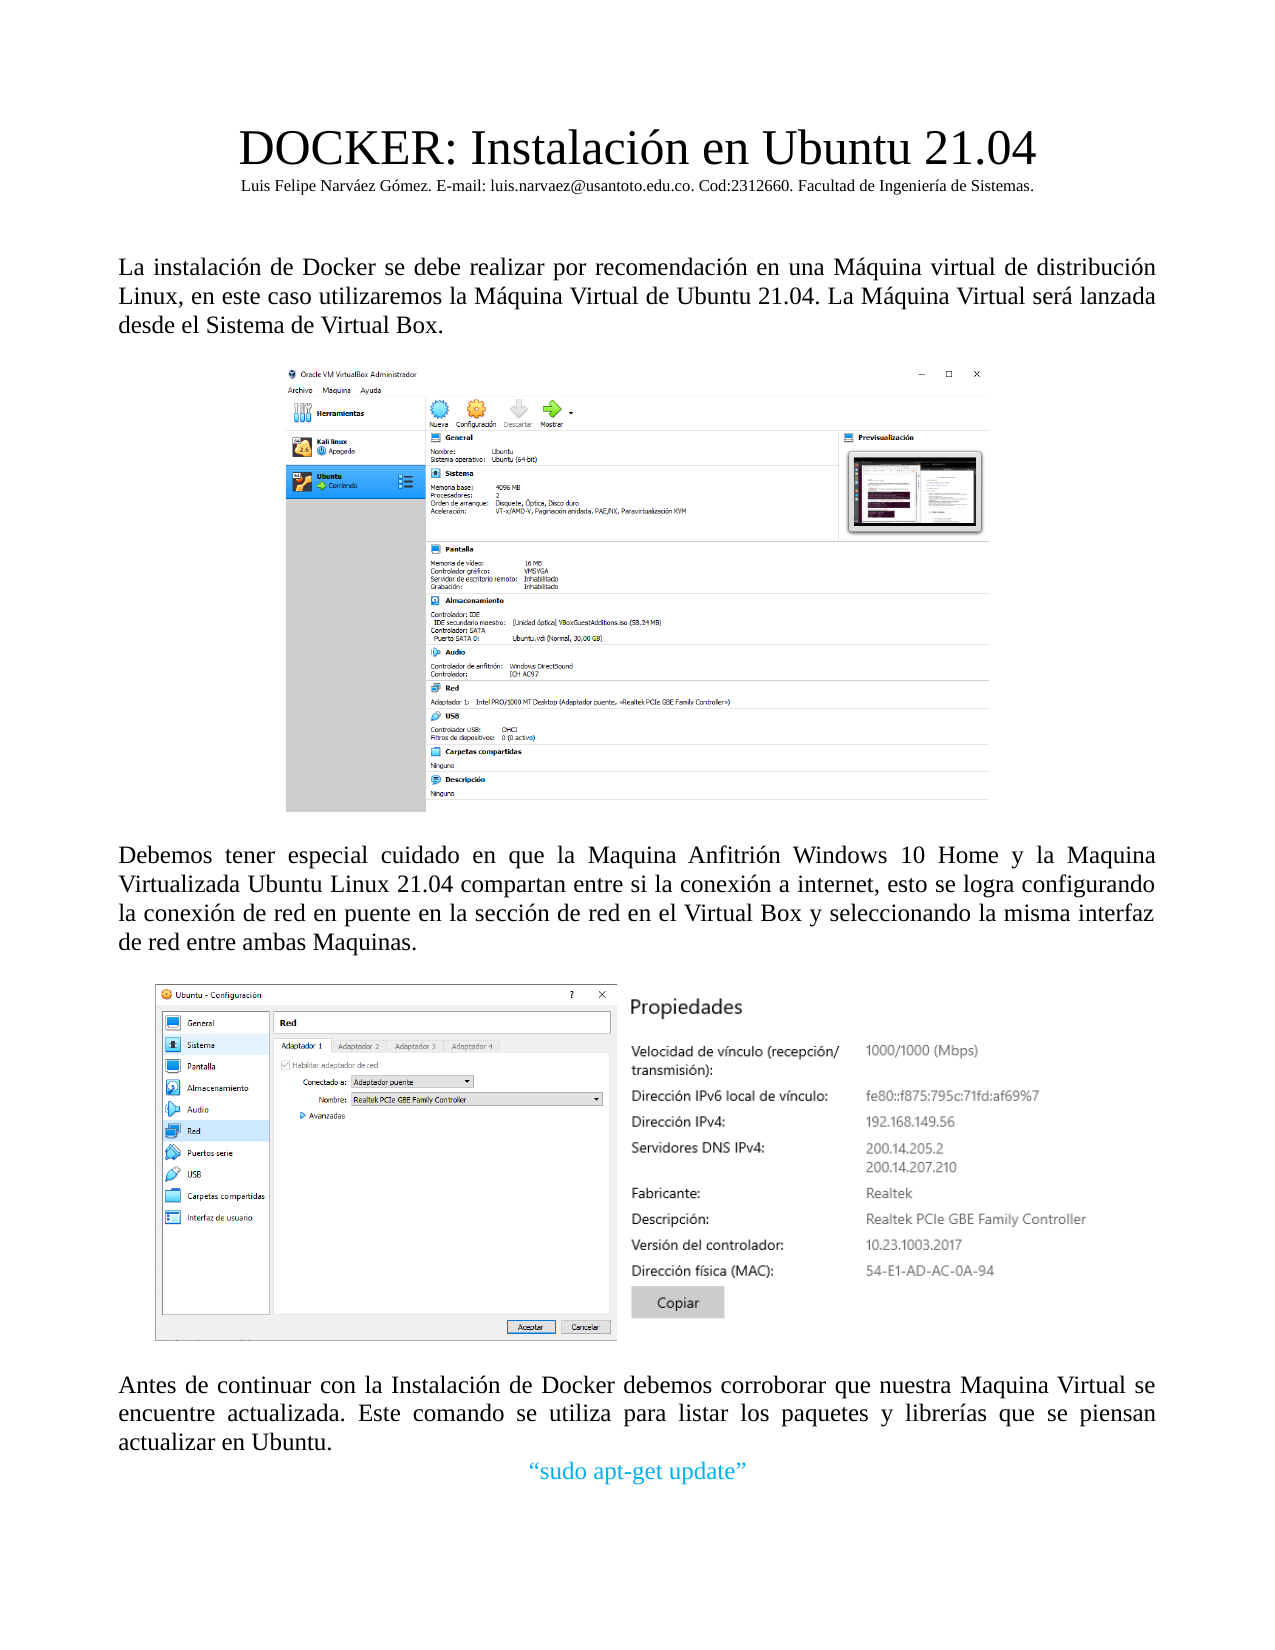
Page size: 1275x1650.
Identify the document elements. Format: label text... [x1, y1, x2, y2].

text La instalación de Docker se debe realizar por recomendación en una Máquina virtual de distribución Linux, en este caso utilizaremos la Máquina Virtual de Ubuntu 21.04. La Máquina Virtual será lanzada desde el Sistema de Virtual Box. [118, 252, 1157, 338]
text Antes de continuar con la Instalación de Docker debemos corroborar que nuestra Maquina Virtual se encuentre actualizada. Este comando se utiliza para listar los paquetes y librerías que se piensan actualizar en Ubuntu. [118, 1370, 1157, 1456]
text Debemos tener especial cuidado en que la Maquina Anfitrión Windows 10 Home y la Maquina Virtualizada Ubuntu Linux 21.04 compartan entre si la conexión a internet, esto se logra configurando la conexión de red en puente en la sección de red en el Virtual Box y seleccionando la misma interfaz de red entre ambas Maquinas. [118, 841, 1157, 956]
text DOCKER: Instalación en Ubuntu 21.04 [118, 118, 1157, 176]
picture [285, 367, 990, 812]
text “sudo apt-get update” [118, 1456, 1157, 1485]
text Luis Felipe Narváez Gómez. E-mail: luis.narvaez@usantoto.edu.co. Cod:2312660. Facultad de Ingeniería de Sistemas. [118, 176, 1157, 195]
picture [155, 984, 1120, 1341]
